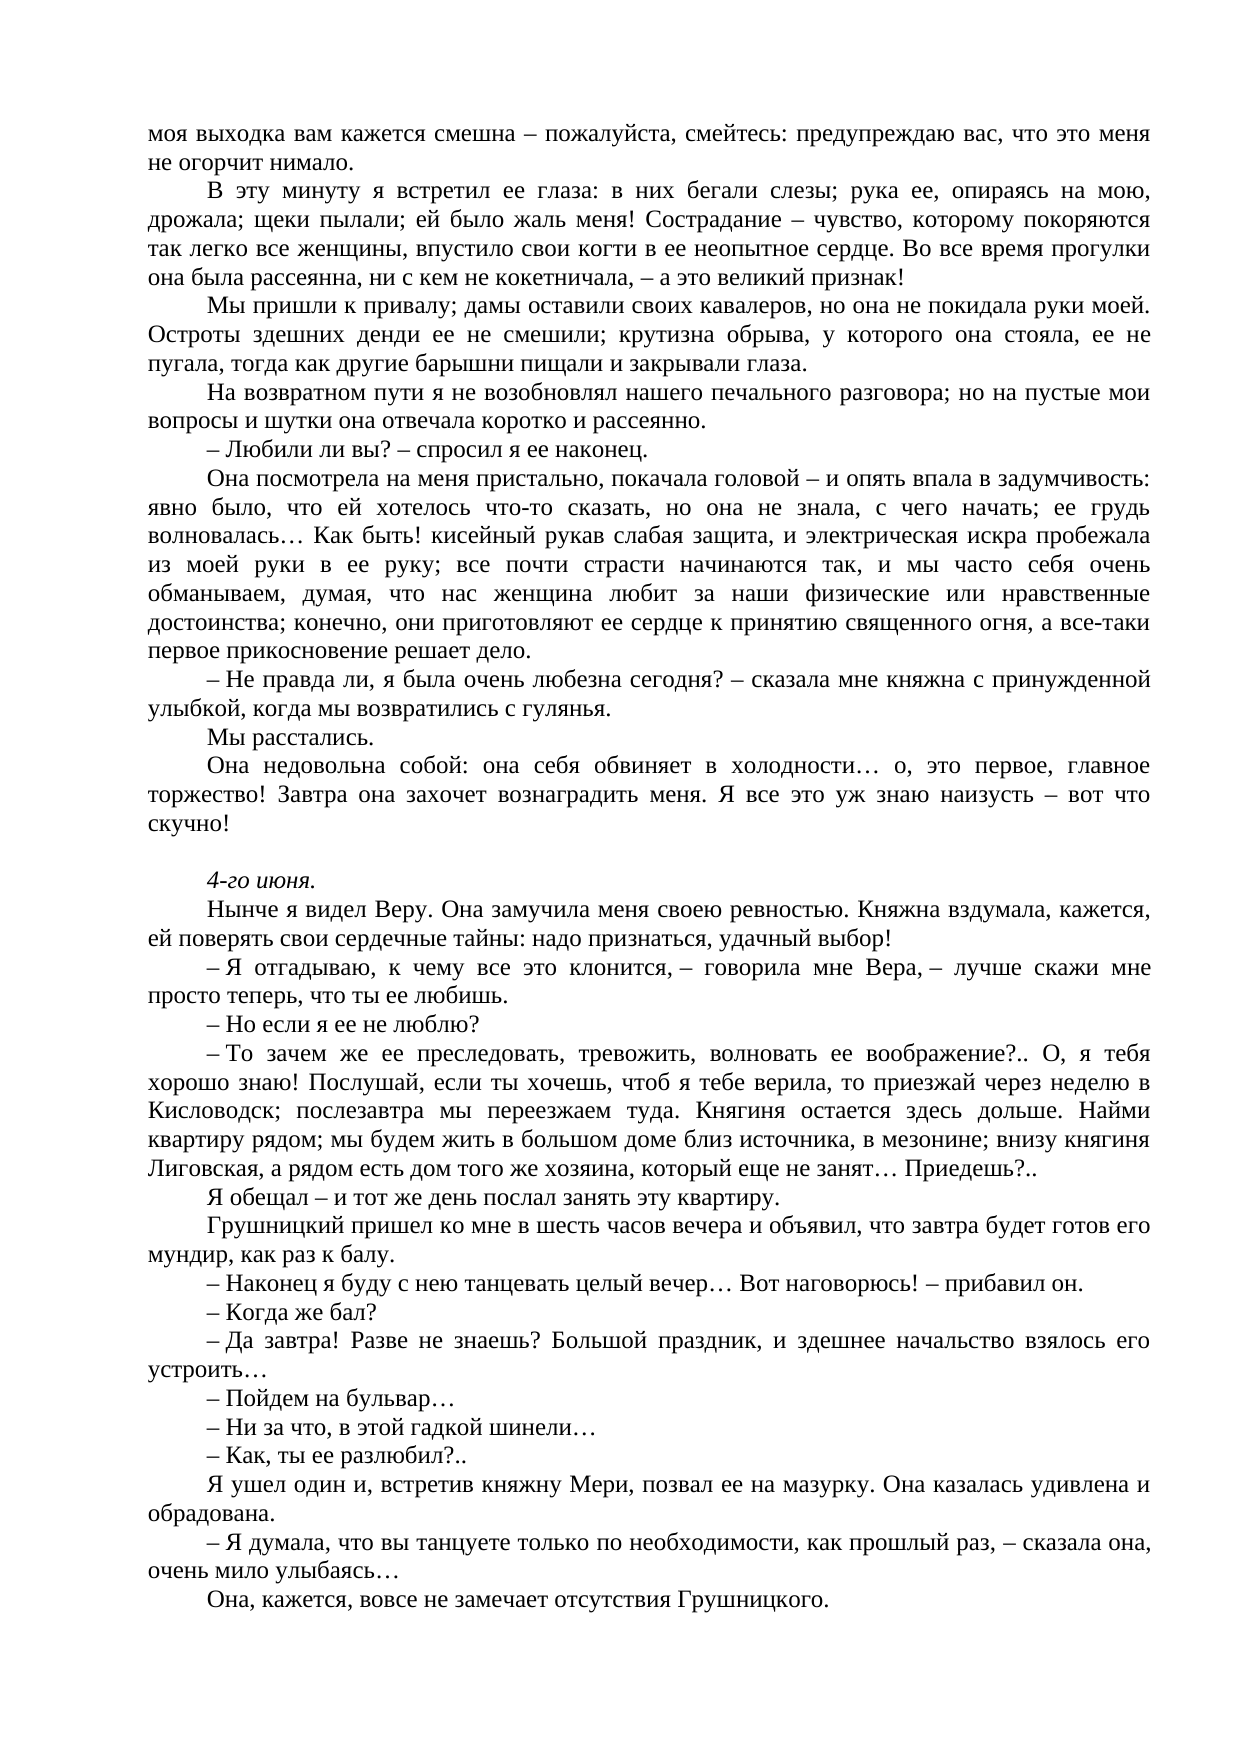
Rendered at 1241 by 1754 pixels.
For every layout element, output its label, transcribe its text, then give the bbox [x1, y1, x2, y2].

text Нынче я видел Веру. Она замучила меня своею ревностью. Княжна вздумала, кажется, ей поверять свои сердечные тайны: надо признаться, удачный выбор! [148, 894, 1152, 952]
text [148, 118, 1152, 176]
text – Не правда ли, я была очень любезна сегодня? – сказала мне княжна с принужденной улыбкой, когда мы возвратились с гулянья. [148, 664, 1152, 722]
text – То зачем же ее преследовать, тревожить, волновать ее воображение?.. О, я тебя хорошо знаю! Послушай, если ты хочешь, чтоб я тебе верила, то приезжай через неделю в Кисловодск; послезавтра мы переезжаем туда. Княгиня остается здесь дольше. Найми квартиру рядом; мы будем жить в большом доме близ источника, в мезонине; внизу княгиня Лиговская, а рядом есть дом того же хозяина, который еще не занят… Приедешь?.. [148, 1038, 1152, 1182]
text – Я отгадываю, к чему все это клонится, – говорила мне Вера, – лучше скажи мне просто теперь, что ты ее любишь. [148, 952, 1152, 1009]
text – Наконец я буду с нею танцевать целый вечер… Вот наговорюсь! – прибавил он. [148, 1268, 1152, 1297]
text Мы пришли к привалу; дамы оставили своих кавалеров, но она не покидала руки моей. Остроты здешних денди ее не смешили; крутизна обрыва, у которого она стояла, ее не пугала, тогда как другие барышни пищали и закрывали глаза. [148, 291, 1152, 377]
text Она недовольна собой: она себя обвиняет в холодности… о, это первое, главное торжество! Завтра она захочет вознаградить меня. Я все это уж знаю наизусть – вот что скучно! [148, 751, 1152, 837]
text – Я думала, что вы танцуете только по необходимости, как прошлый раз, – сказала она, очень мило улыбаясь… [148, 1527, 1152, 1584]
text Она, кажется, вовсе не замечает отсутствия Грушницкого. [148, 1584, 1152, 1613]
text – Пойдем на бульвар… [148, 1383, 1152, 1412]
text На возвратном пути я не возобновлял нашего печального разговора; но на пустые мои вопросы и шутки она отвечала коротко и рассеянно. [148, 377, 1152, 434]
text – Любили ли вы? – спросил я ее наконец. [148, 434, 1152, 463]
text В эту минуту я встретил ее глаза: в них бегали слезы; рука ее, опираясь на мою, дрожала; щеки пылали; ей было жаль меня! Сострадание – чувство, которому покоряются так легко все женщины, впустило свои когти в ее неопытное сердце. Во все время прогулки она была рассеянна, ни с кем не кокетничала, – а это великий признак! [148, 176, 1152, 291]
text – Да завтра! Разве не знаешь? Большой праздник, и здешнее начальство взялось его устроить… [148, 1326, 1152, 1383]
text Я ушел один и, встретив княжну Мери, позвал ее на мазурку. Она казалась удивлена и обрадована. [148, 1469, 1152, 1527]
text – Когда же бал? [148, 1297, 1152, 1326]
text Мы расстались. [148, 722, 1152, 751]
text – Но если я ее не люблю? [148, 1009, 1152, 1038]
text Я обещал – и тот же день послал занять эту квартиру. [148, 1182, 1152, 1211]
text 4-го июня. [148, 866, 1152, 894]
text Грушницкий пришел ко мне в шесть часов вечера и объявил, что завтра будет готов его мундир, как раз к балу. [148, 1211, 1152, 1268]
text – Как, ты ее разлюбил?.. [148, 1441, 1152, 1469]
text – Ни за что, в этой гадкой шинели… [148, 1412, 1152, 1441]
text Она посмотрела на меня пристально, покачала головой – и опять впала в задумчивость: явно было, что ей хотелось что-то сказать, но она не знала, с чего начать; ее грудь волновалась… Как быть! кисейный рукав слабая защита, и электрическая искра пробежала из моей руки в ее руку; все почти страсти начинаются так, и мы часто себя очень обманываем, думая, что нас женщина любит за наши физические или нравственные достоинства; конечно, они приготовляют ее сердце к принятию священного огня, а все-таки первое прикосновение решает дело. [148, 463, 1152, 664]
